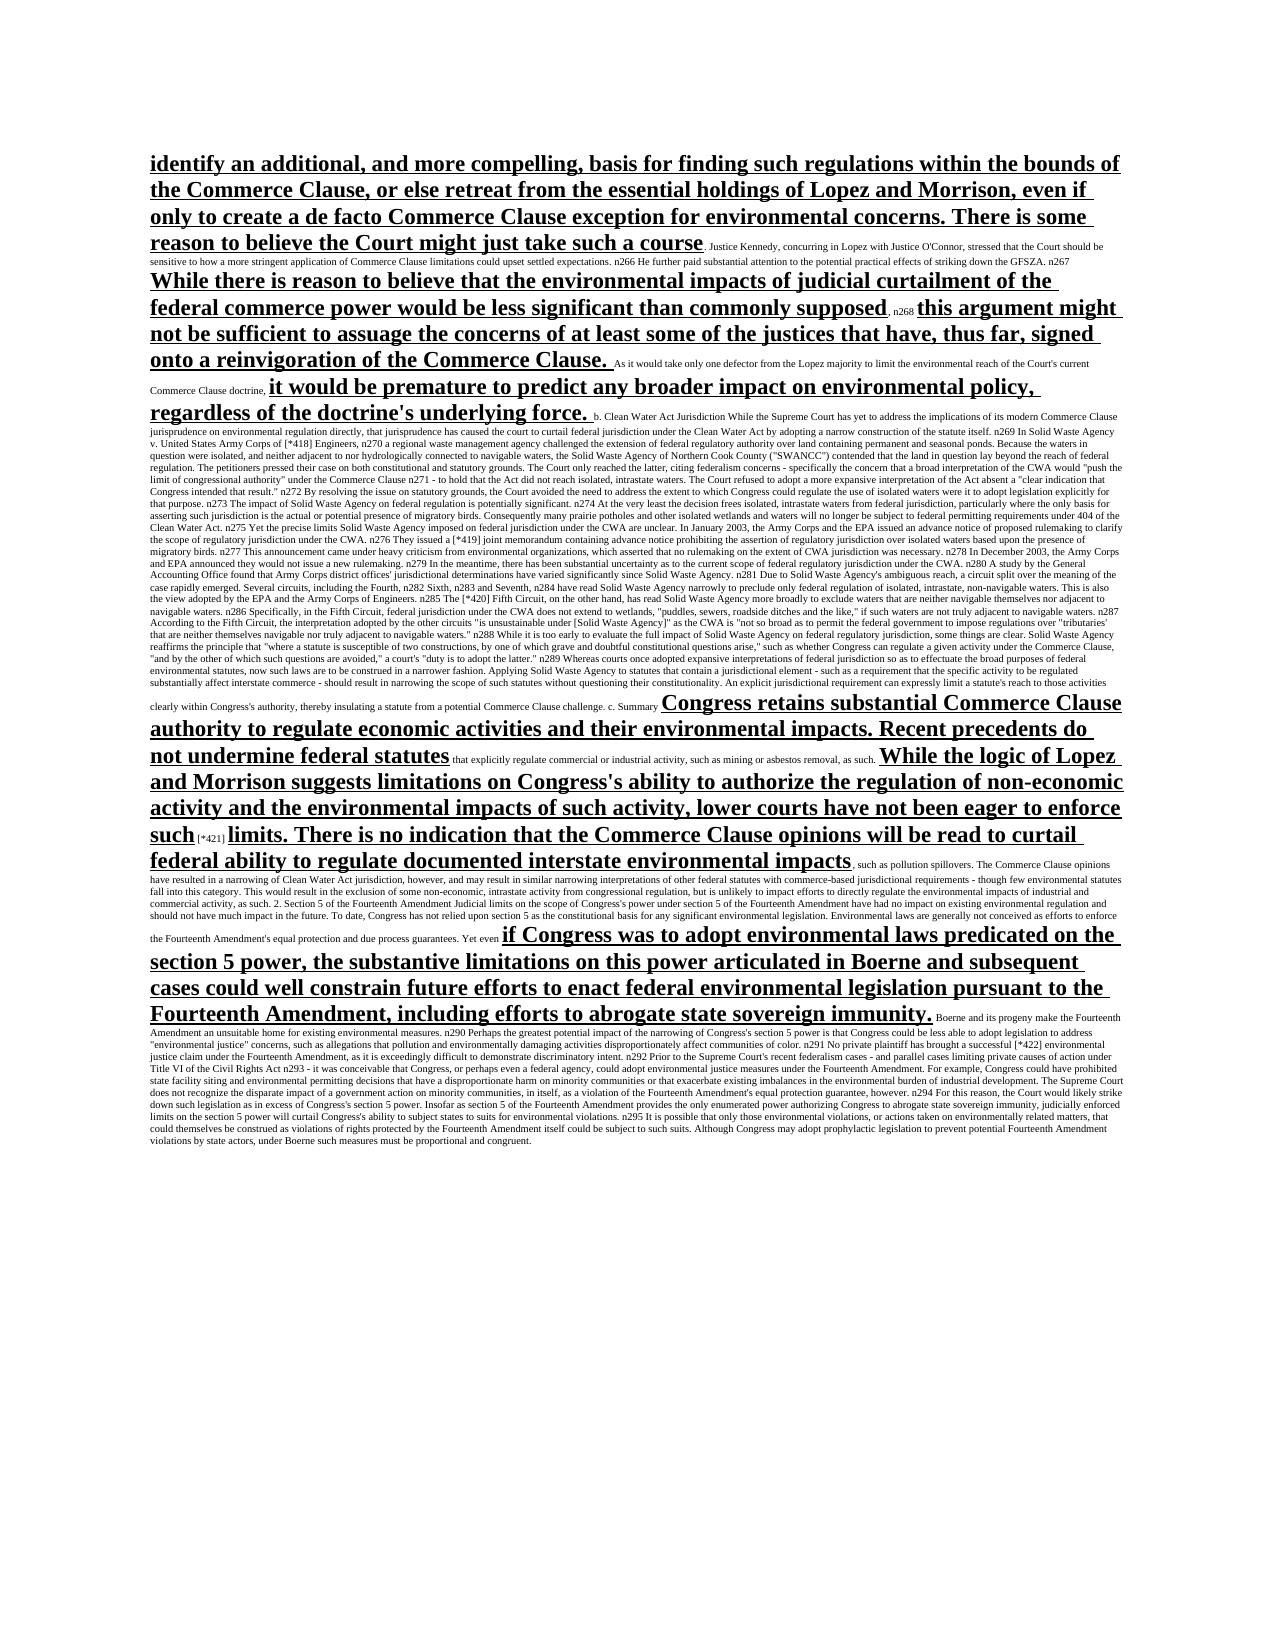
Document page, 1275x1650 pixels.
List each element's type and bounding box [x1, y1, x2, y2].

text [150, 150, 1125, 1147]
